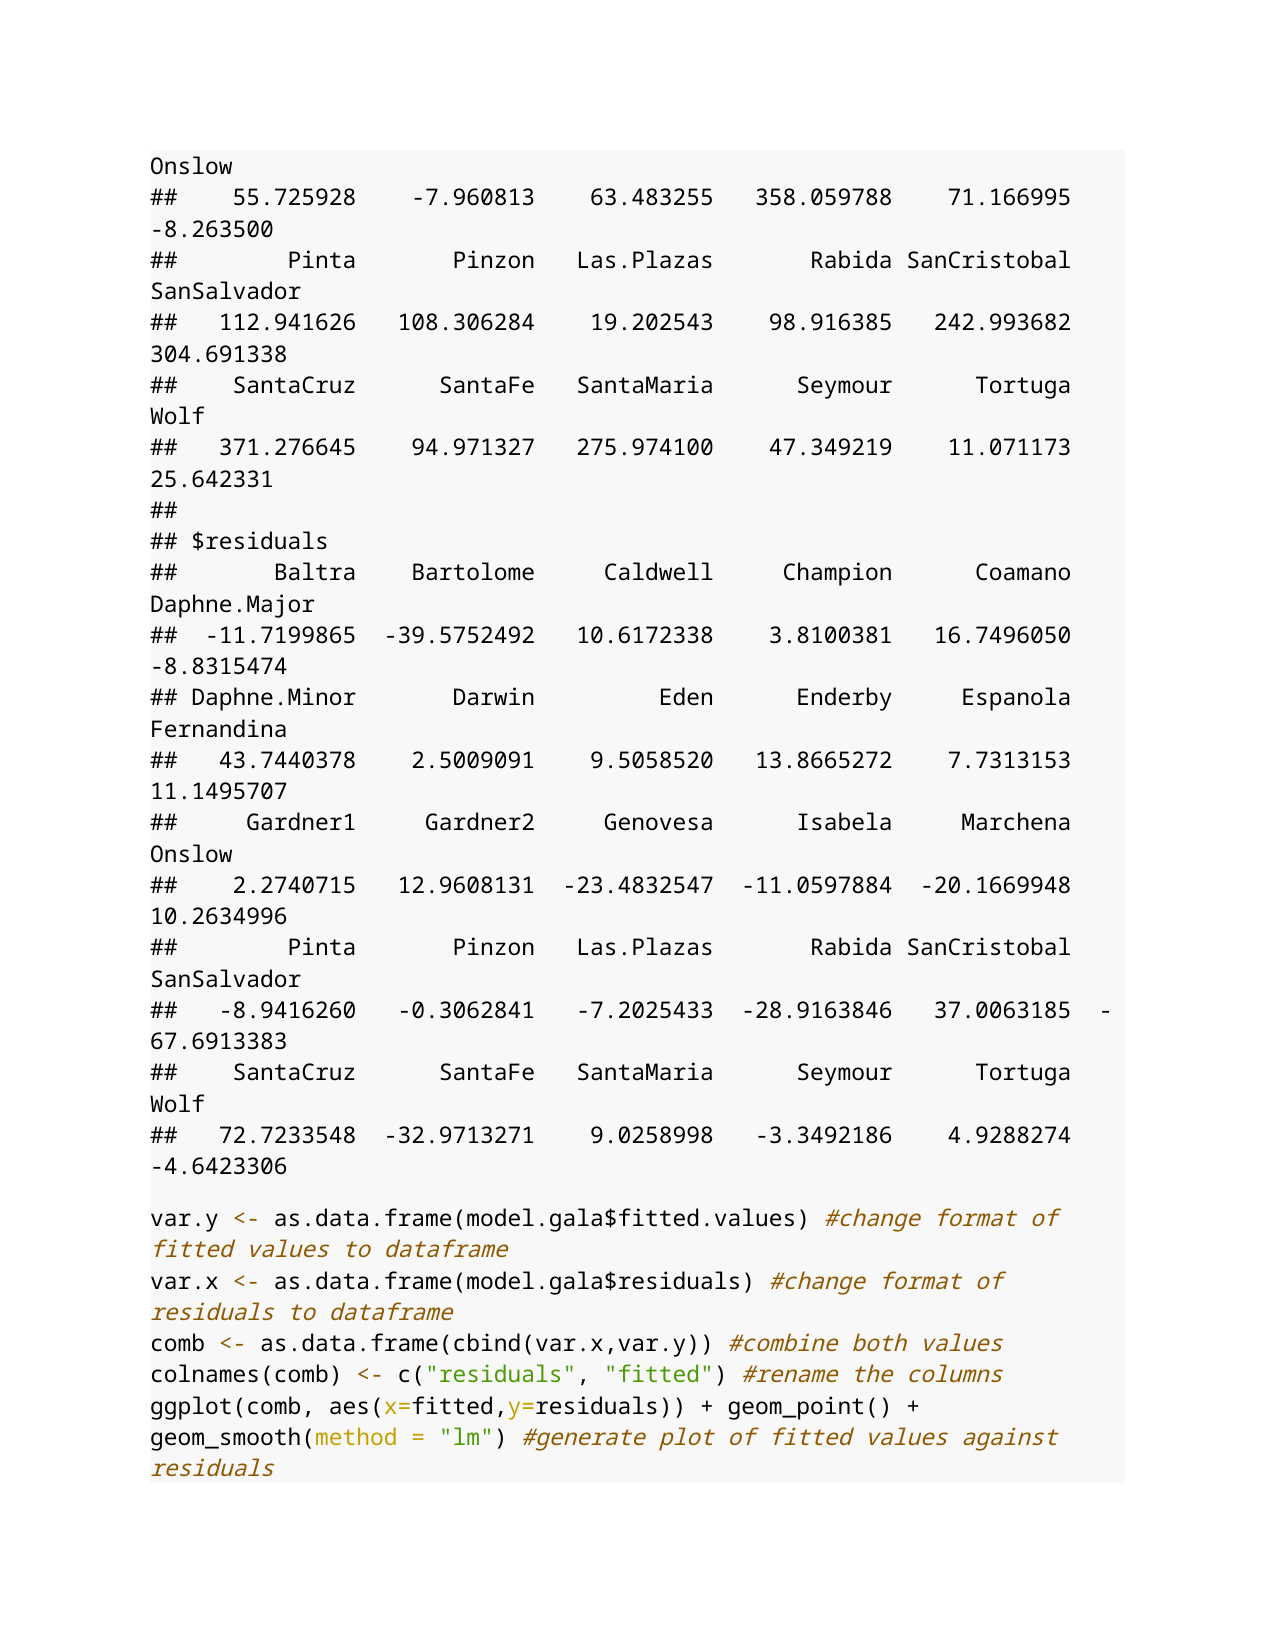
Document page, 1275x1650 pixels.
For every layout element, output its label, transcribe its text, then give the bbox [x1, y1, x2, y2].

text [150, 150, 1125, 1181]
text var.y <- as.data.frame(model.gala$fitted.values) #change format of fitted values to dataframe var.x <- as.data.frame(model.gala$residuals) #change format of residuals to dataframe comb <- as.data.frame(cbind(var.x,var.y)) #combine both values colnames(comb) <- c("residuals", "fitted") #rename the columns ggplot(comb, aes(x=fitted,y=residuals)) + geom_point() + geom_smooth(method = "lm") #generate plot of fitted values against residuals [150, 1202, 1125, 1483]
